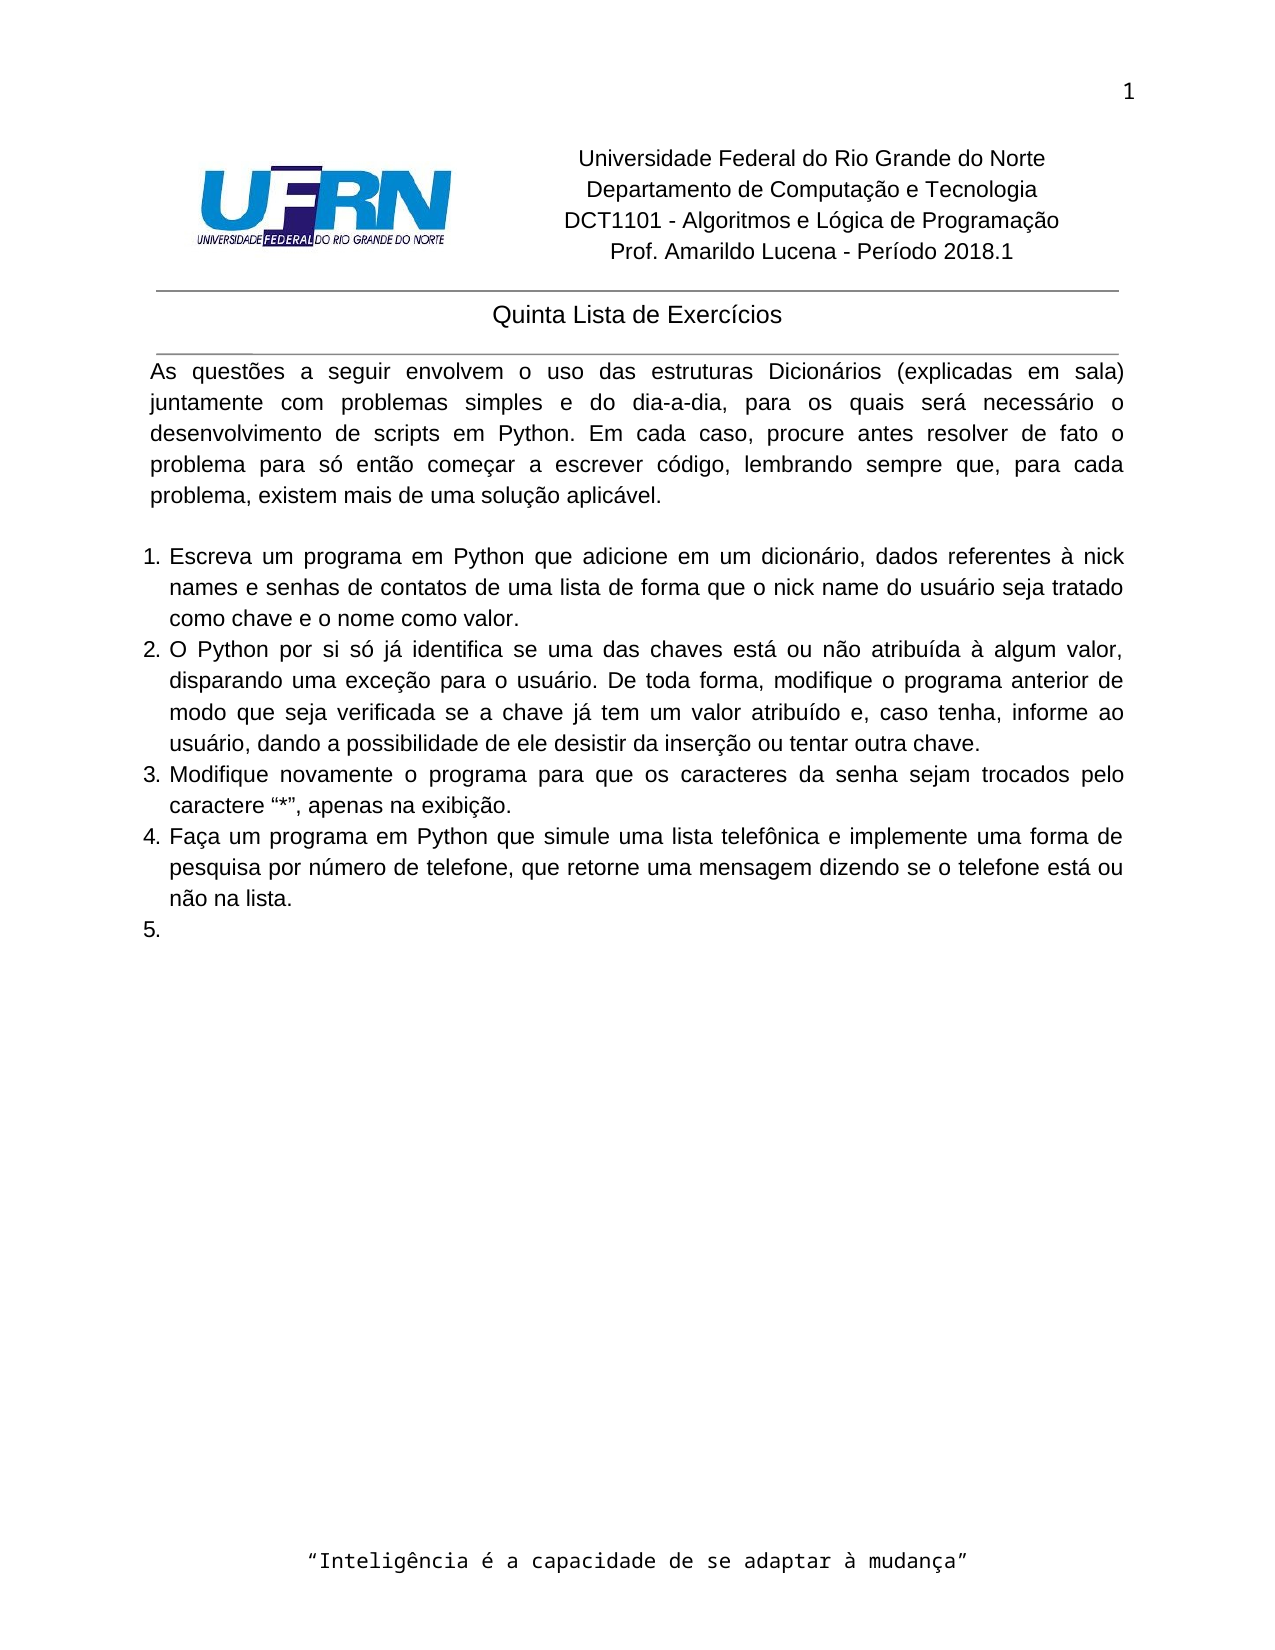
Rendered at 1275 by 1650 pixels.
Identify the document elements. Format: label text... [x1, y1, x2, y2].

text As questões a seguir envolvem o uso das estruturas Dicionários (explicadas em sala) juntamente com problemas simples e do dia-a-dia, para os quais será necessário o desenvolvimento de scripts em Python. Em cada caso, procure antes resolver de fato o problema para só então começar a escrever código, lembrando sempre que, para cada problema, existem mais de uma solução aplicável. [150, 358, 1125, 508]
list O Python por si só já identifica se uma das chaves está ou não atribuída à algum valor, disparando uma exceção para o usuário. De toda forma, modifique o programa anterior de modo que seja verificada se a chave já tem um valor atribuído e, caso tenha, informe ao usuário, dando a possibilidade de ele desistir da inserção ou tentar outra chave. [143, 636, 1125, 756]
picture [184, 161, 458, 260]
text Universidade Federal do Rio Grande do Norte Departamento de Computação e Tecnologia DCT1101 - Algoritmos e Lógica de Programação Prof. Amarildo Lucena - Período 2018.1 [564, 145, 1059, 264]
list Faça um programa em Python que simule uma lista telefônica e implemente uma forma de pesquisa por número de telefone, que retorne uma mensagem dizendo se o telefone está ou não na lista. [143, 823, 1125, 911]
text Quinta Lista de Exercícios [247, 300, 1027, 329]
list Modifique novamente o programa para que os caracteres da senha sejam trocados pelo caractere “*”, apenas na exibição. [143, 761, 1125, 818]
list Escreva um programa em Python que adicione em um dicionário, dados referentes à nick names e senhas de contatos de uma lista de forma que o nick name do usuário seja tratado como chave e o nome como valor. [143, 543, 1125, 632]
